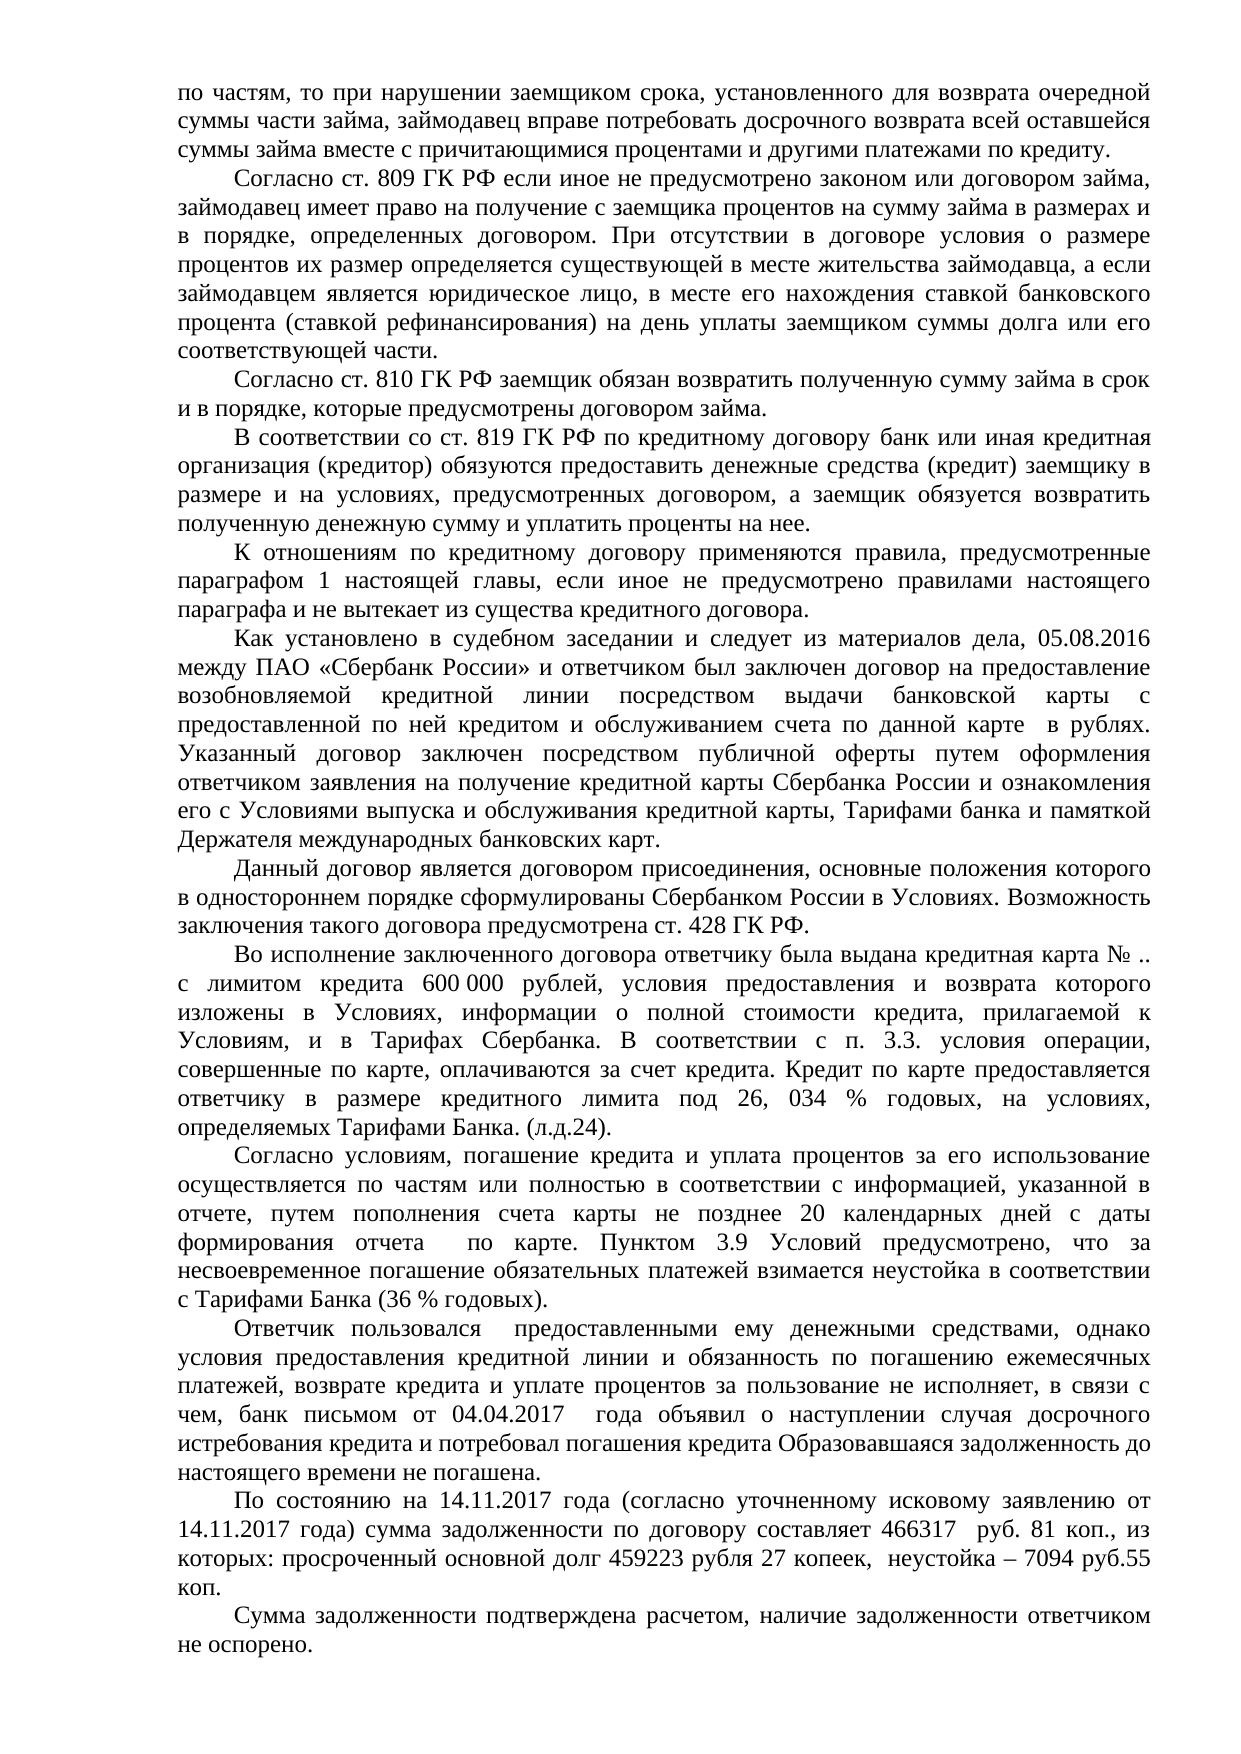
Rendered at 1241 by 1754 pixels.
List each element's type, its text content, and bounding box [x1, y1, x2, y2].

text Согласно условиям, погашение кредита и уплата процентов за его использование осуществляется по частям или полностью в соответствии с информацией, указанной в отчете, путем пополнения счета карты не позднее 20 календарных дней с даты формирования отчета по карте. Пунктом 3.9 Условий предусмотрено, что за несвоевременное погашение обязательных платежей взимается неустойка в соответствии с Тарифами Банка (36 % годовых). [177, 1141, 1152, 1313]
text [177, 77, 1152, 163]
text Согласно ст. 809 ГК РФ если иное не предусмотрено законом или договором займа, займодавец имеет право на получение с заемщика процентов на сумму займа в размерах и в порядке, определенных договором. При отсутствии в договоре условия о размере процентов их размер определяется существующей в месте жительства займодавца, а если займодавцем является юридическое лицо, в месте его нахождения ставкой банковского процента (ставкой рефинансирования) на день уплаты заемщиком суммы долга или его соответствующей части. [177, 163, 1152, 364]
text Согласно ст. 810 ГК РФ заемщик обязан возвратить полученную сумму займа в срок и в порядке, которые предусмотрены договором займа. [177, 364, 1152, 422]
text Сумма задолженности подтверждена расчетом, наличие задолженности ответчиком не оспорено. [177, 1601, 1152, 1658]
text К отношениям по кредитному договору применяются правила, предусмотренные параграфом 1 настоящей главы, если иное не предусмотрено правилами настоящего параграфа и не вытекает из существа кредитного договора. [177, 537, 1152, 623]
text Как установлено в судебном заседании и следует из материалов дела, 05.08.2016 между ПАО «Сбербанк России» и ответчиком был заключен договор на предоставление возобновляемой кредитной линии посредством выдачи банковской карты с предоставленной по ней кредитом и обслуживанием счета по данной карте в рублях. Указанный договор заключен посредством публичной оферты путем оформления ответчиком заявления на получение кредитной карты Сбербанка России и ознакомления его с Условиями выпуска и обслуживания кредитной карты, Тарифами банка и памяткой Держателя международных банковских карт. [177, 623, 1152, 853]
text Ответчик пользовался предоставленными ему денежными средствами, однако условия предоставления кредитной линии и обязанность по погашению ежемесячных платежей, возврате кредита и уплате процентов за пользование не исполняет, в связи с чем, банк письмом от 04.04.2017 года объявил о наступлении случая досрочного истребования кредита и потребовал погашения кредита Образовавшаяся задолженность до настоящего времени не погашена. [177, 1313, 1152, 1486]
text Во исполнение заключенного договора ответчику была выдана кредитная карта № .. с лимитом кредита 600 000 рублей, условия предоставления и возврата которого изложены в Условиях, информации о полной стоимости кредита, прилагаемой к Условиям, и в Тарифах Сбербанка. В соответствии с п. 3.3. условия операции, совершенные по карте, оплачиваются за счет кредита. Кредит по карте предоставляется ответчику в размере кредитного лимита под 26, 034 % годовых, на условиях, определяемых Тарифами Банка. (л.д.24). [177, 939, 1152, 1141]
text Данный договор является договором присоединения, основные положения которого в одностороннем порядке сформулированы Сбербанком России в Условиях. Возможность заключения такого договора предусмотрена ст. 428 ГК РФ. [177, 853, 1152, 939]
text В соответствии со ст. 819 ГК РФ по кредитному договору банк или иная кредитная организация (кредитор) обязуются предоставить денежные средства (кредит) заемщику в размере и на условиях, предусмотренных договором, а заемщик обязуется возвратить полученную денежную сумму и уплатить проценты на нее. [177, 422, 1152, 537]
text По состоянию на 14.11.2017 года (согласно уточненному исковому заявлению от 14.11.2017 года) сумма задолженности по договору составляет 466317 руб. 81 коп., из которых: просроченный основной долг 459223 рубля 27 копеек, неустойка – 7094 руб.55 коп. [177, 1486, 1152, 1601]
